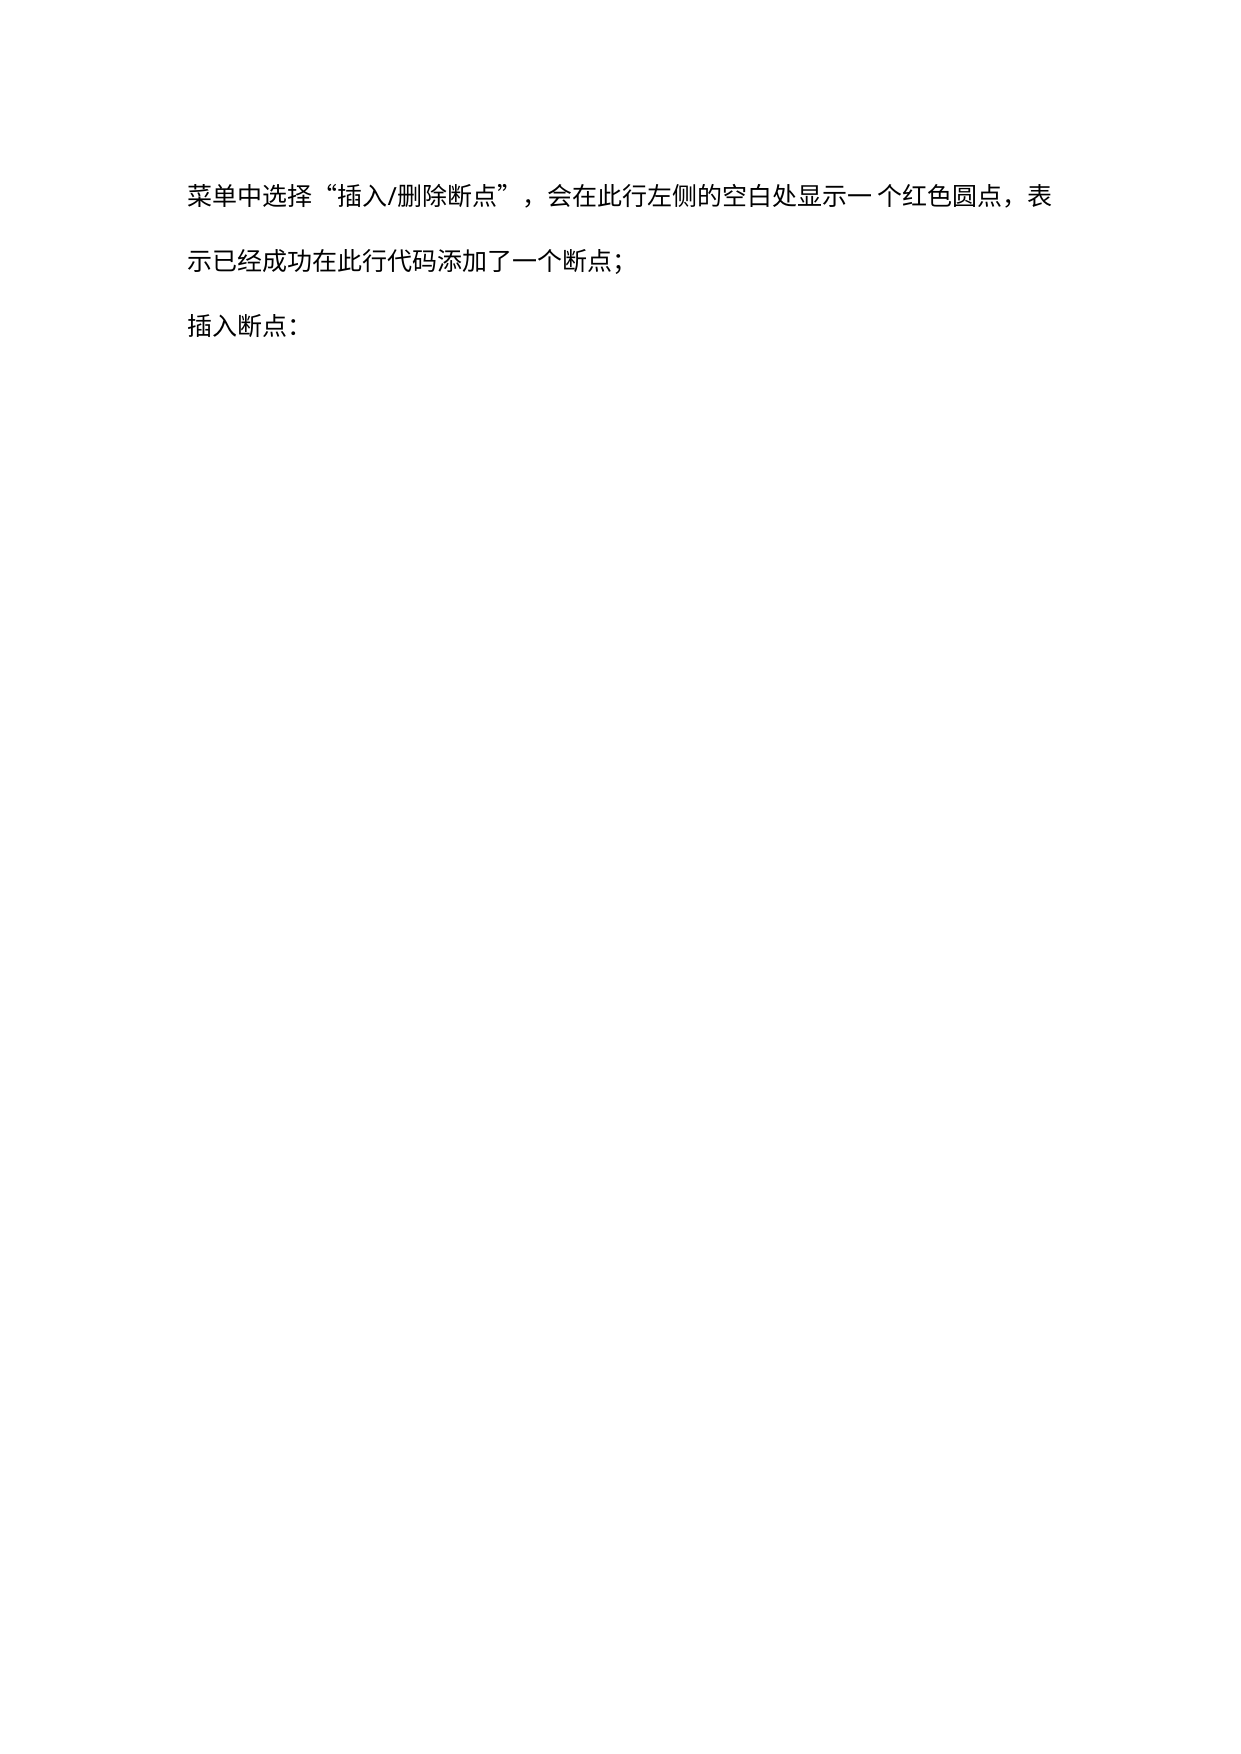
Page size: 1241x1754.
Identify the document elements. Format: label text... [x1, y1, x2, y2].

text 插入断点： [187, 292, 1053, 357]
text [187, 162, 1053, 292]
